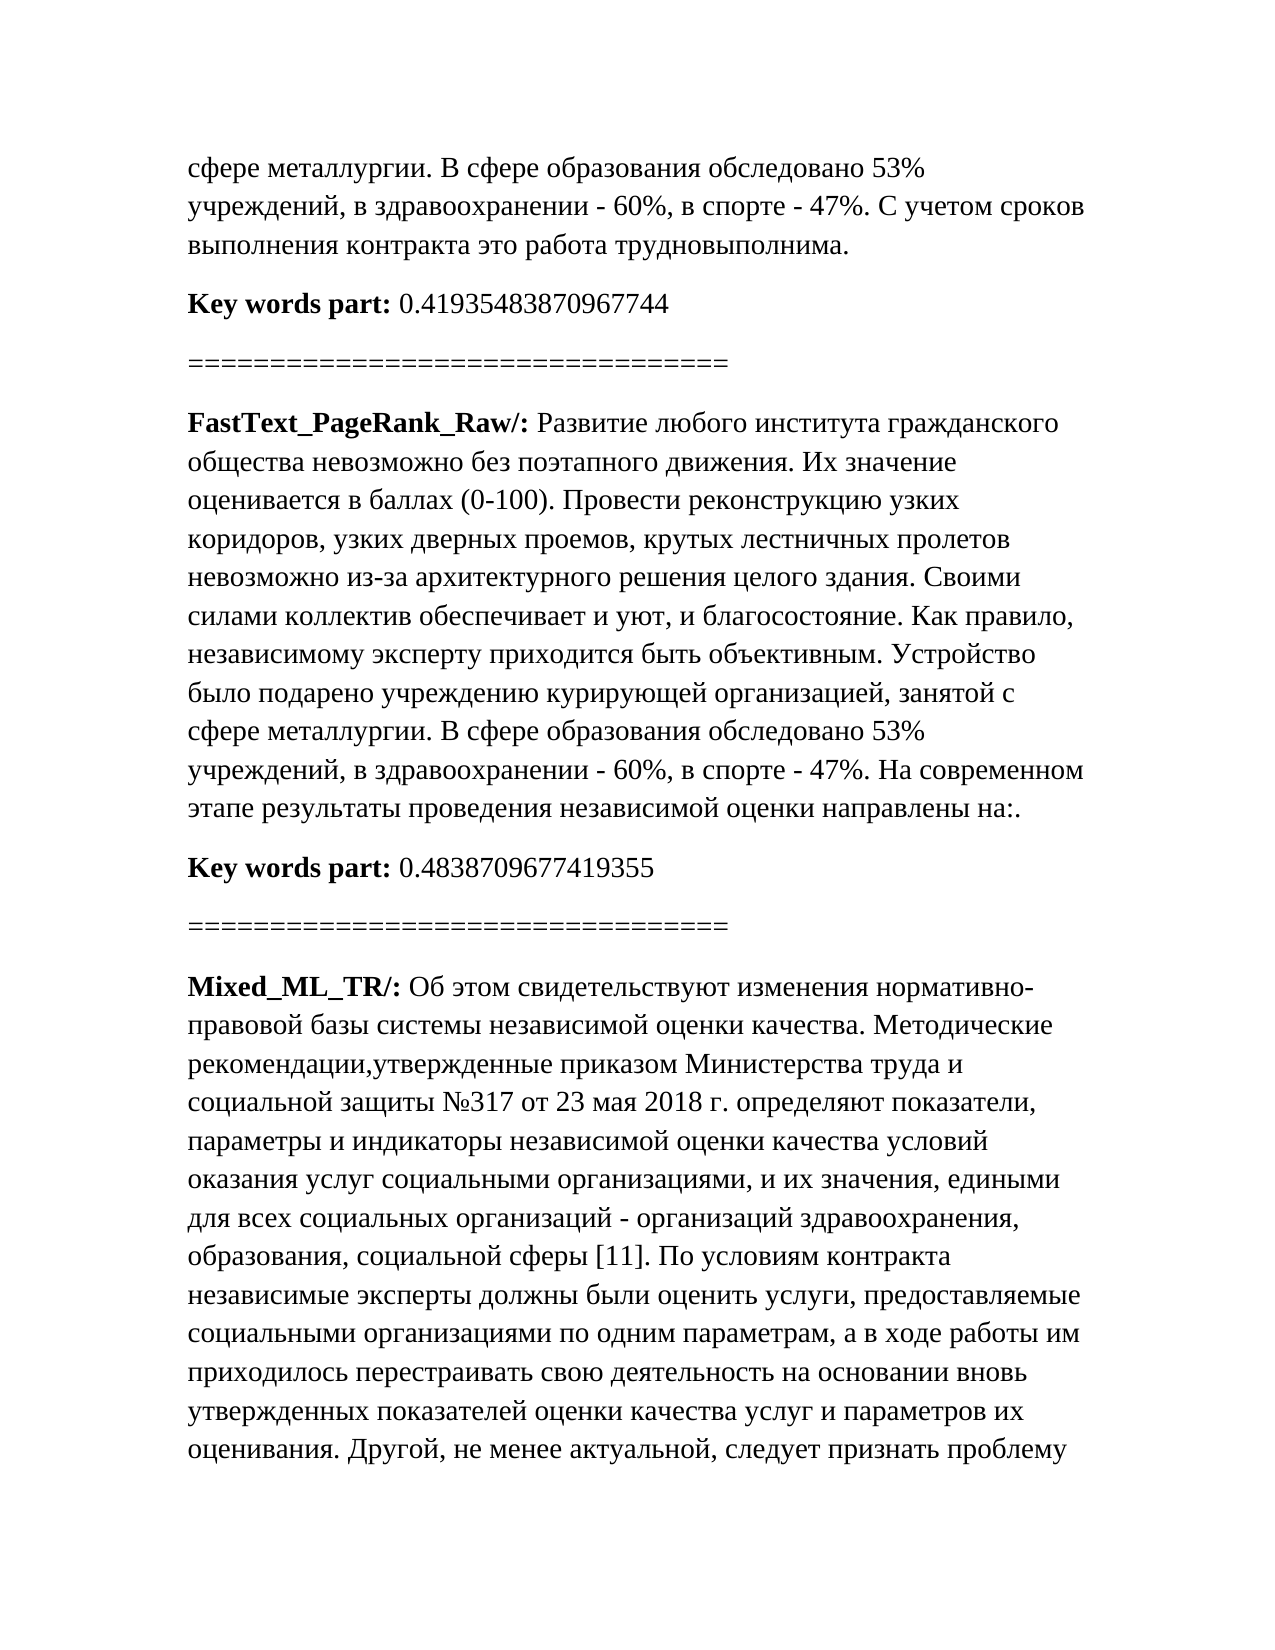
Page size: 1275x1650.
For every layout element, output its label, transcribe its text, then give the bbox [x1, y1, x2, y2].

text ================================= [187, 909, 1087, 943]
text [187, 150, 1087, 261]
text Key words part: 0.41935483870967744 [187, 286, 1087, 320]
text ================================= [187, 346, 1087, 379]
text FastText_PageRank_Raw/: Развитие любого института гражданского общества невозможно без поэтапного движения. Их значение оценивается в баллах (0-100). Провести реконструкцию узких коридоров, узких дверных проемов, крутых лестничных пролетов невозможно из-за архитектурного решения целого здания. Своими силами коллектив обеспечивает и уют, и благосостояние. Как правило, независимому эксперту приходится быть объективным. Устройство было подарено учреждению курирующей организацией, занятой с сфере металлургии. В сфере образования обследовано 53% учреждений, в здравоохранении - 60%, в спорте - 47%. На современном этапе результаты проведения независимой оценки направлены на:. [187, 405, 1087, 824]
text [187, 969, 1087, 1465]
text Key words part: 0.4838709677419355 [187, 850, 1087, 883]
